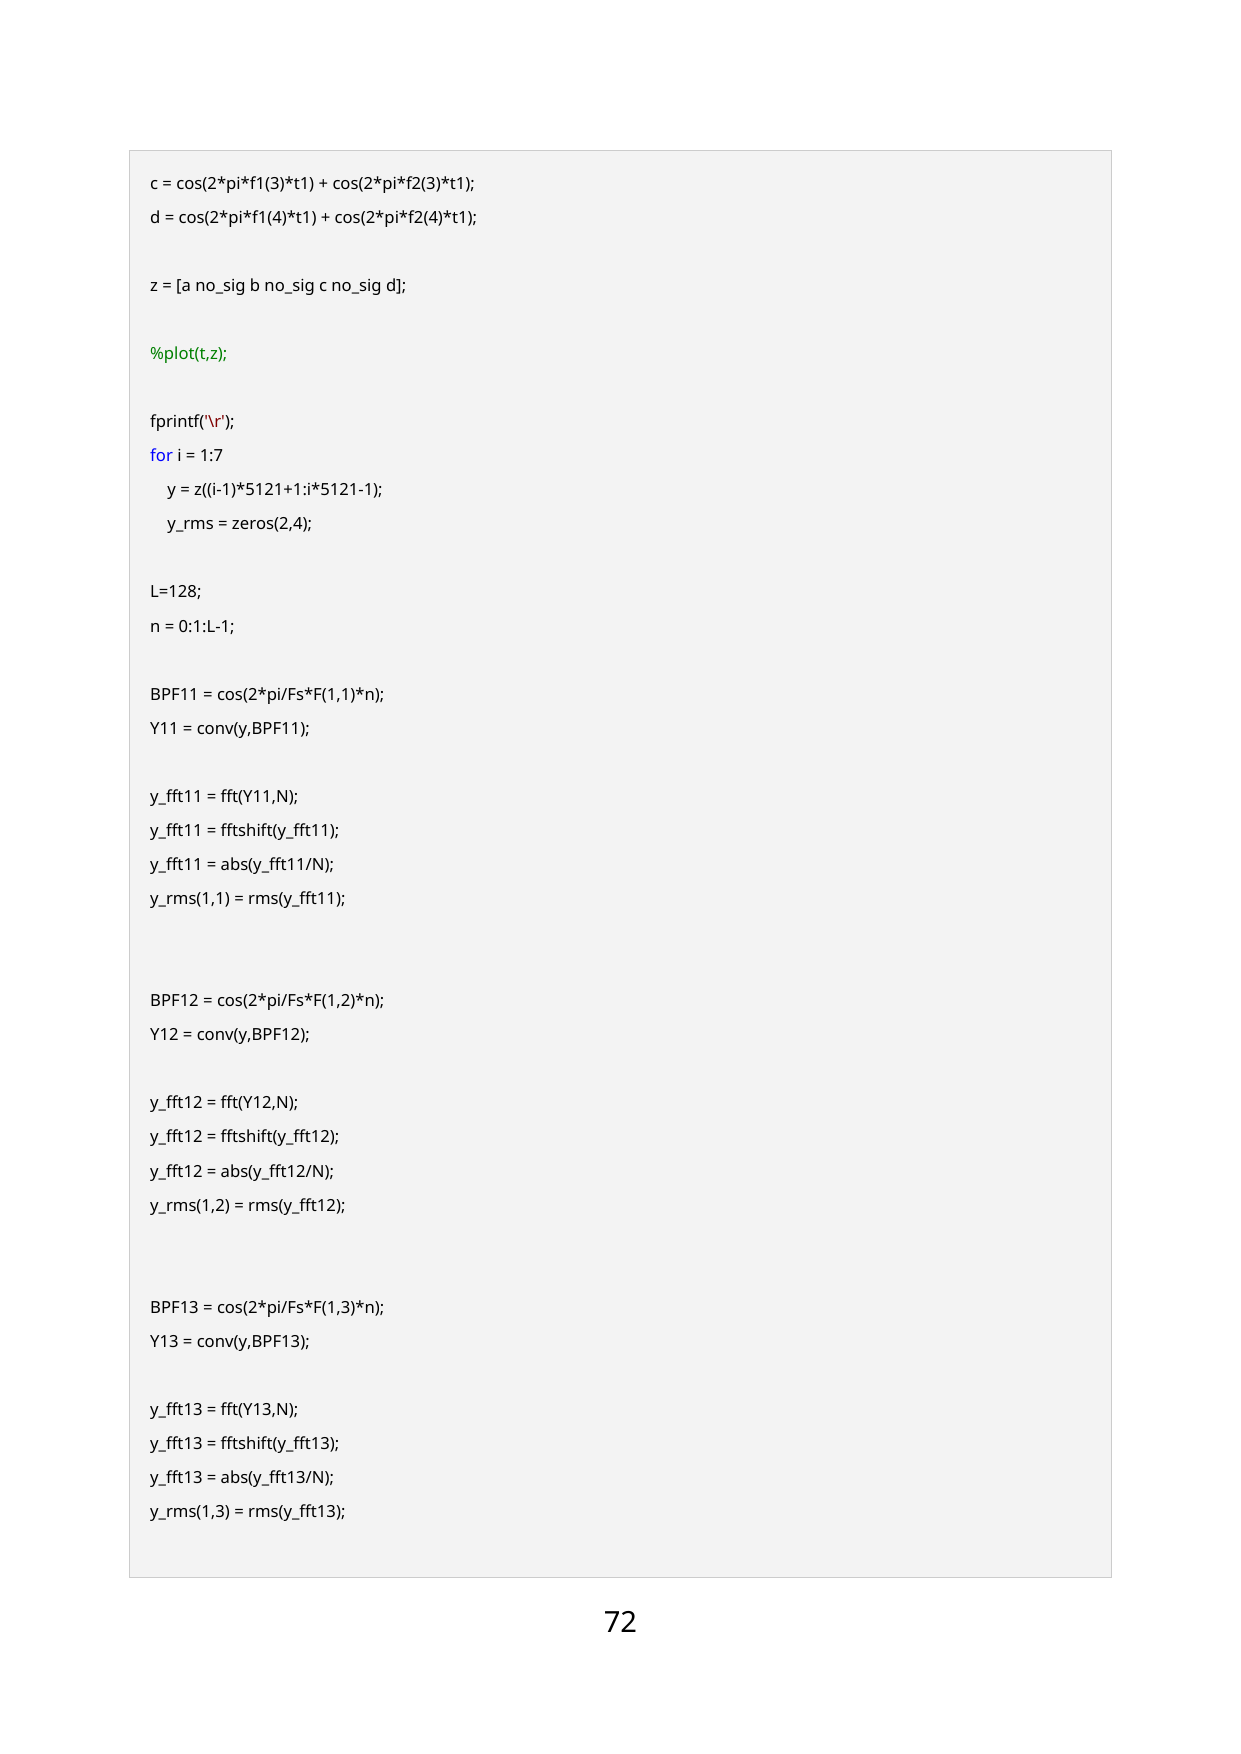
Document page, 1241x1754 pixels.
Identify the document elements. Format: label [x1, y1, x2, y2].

text [130, 151, 1111, 1577]
